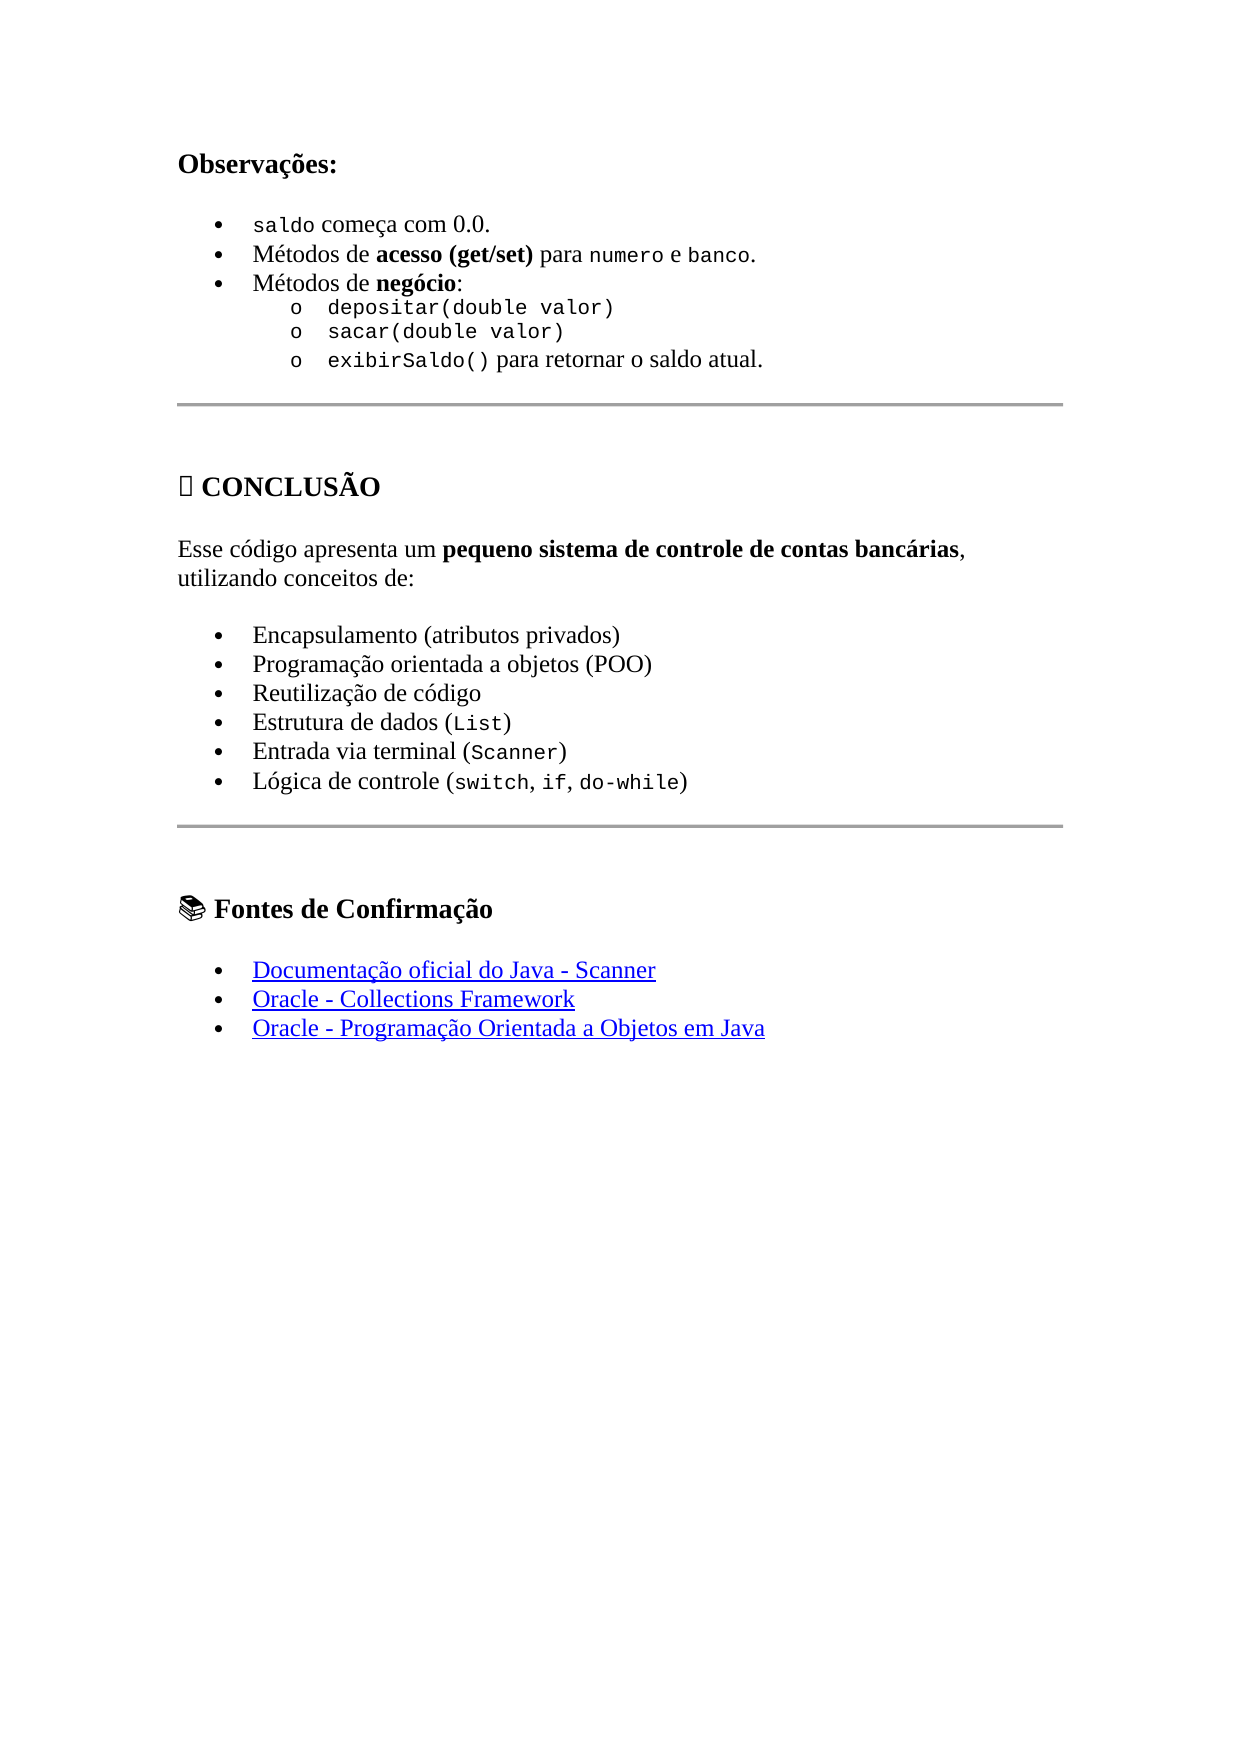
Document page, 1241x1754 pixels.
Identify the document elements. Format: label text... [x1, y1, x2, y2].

list Entrada via terminal (Scanner) [215, 736, 1063, 766]
list Métodos de acesso (get/set) para numero e banco. [215, 239, 1063, 268]
list Documentação oficial do Java - Scanner [215, 955, 1063, 984]
list Reutilização de código [215, 678, 1063, 707]
list exibirSaldo() para retornar o saldo atual. [290, 344, 1063, 374]
list Lógica de controle (switch, if, do-while) [215, 766, 1063, 796]
list Estrutura de dados (List) [215, 707, 1063, 736]
list Métodos de negócio: [215, 268, 1063, 297]
list sacar(double valor) [290, 321, 1063, 344]
list Encapsulamento (atributos privados) [215, 621, 1063, 649]
list Programação orientada a objetos (POO) [215, 649, 1063, 678]
list Oracle - Programação Orientada a Objetos em Java [215, 1013, 1063, 1042]
text 📚 Fontes de Confirmação [177, 888, 1063, 926]
list Oracle - Collections Framework [215, 984, 1063, 1013]
text 🧾 CONCLUSÃO [177, 466, 1063, 505]
text Esse código apresenta um pequeno sistema de controle de contas bancárias, utilizando conceitos de: [177, 534, 1063, 591]
list depositar(double valor) [290, 297, 1063, 321]
text Observações: [177, 148, 1063, 180]
list saldo começa com 0.0. [215, 209, 1063, 239]
